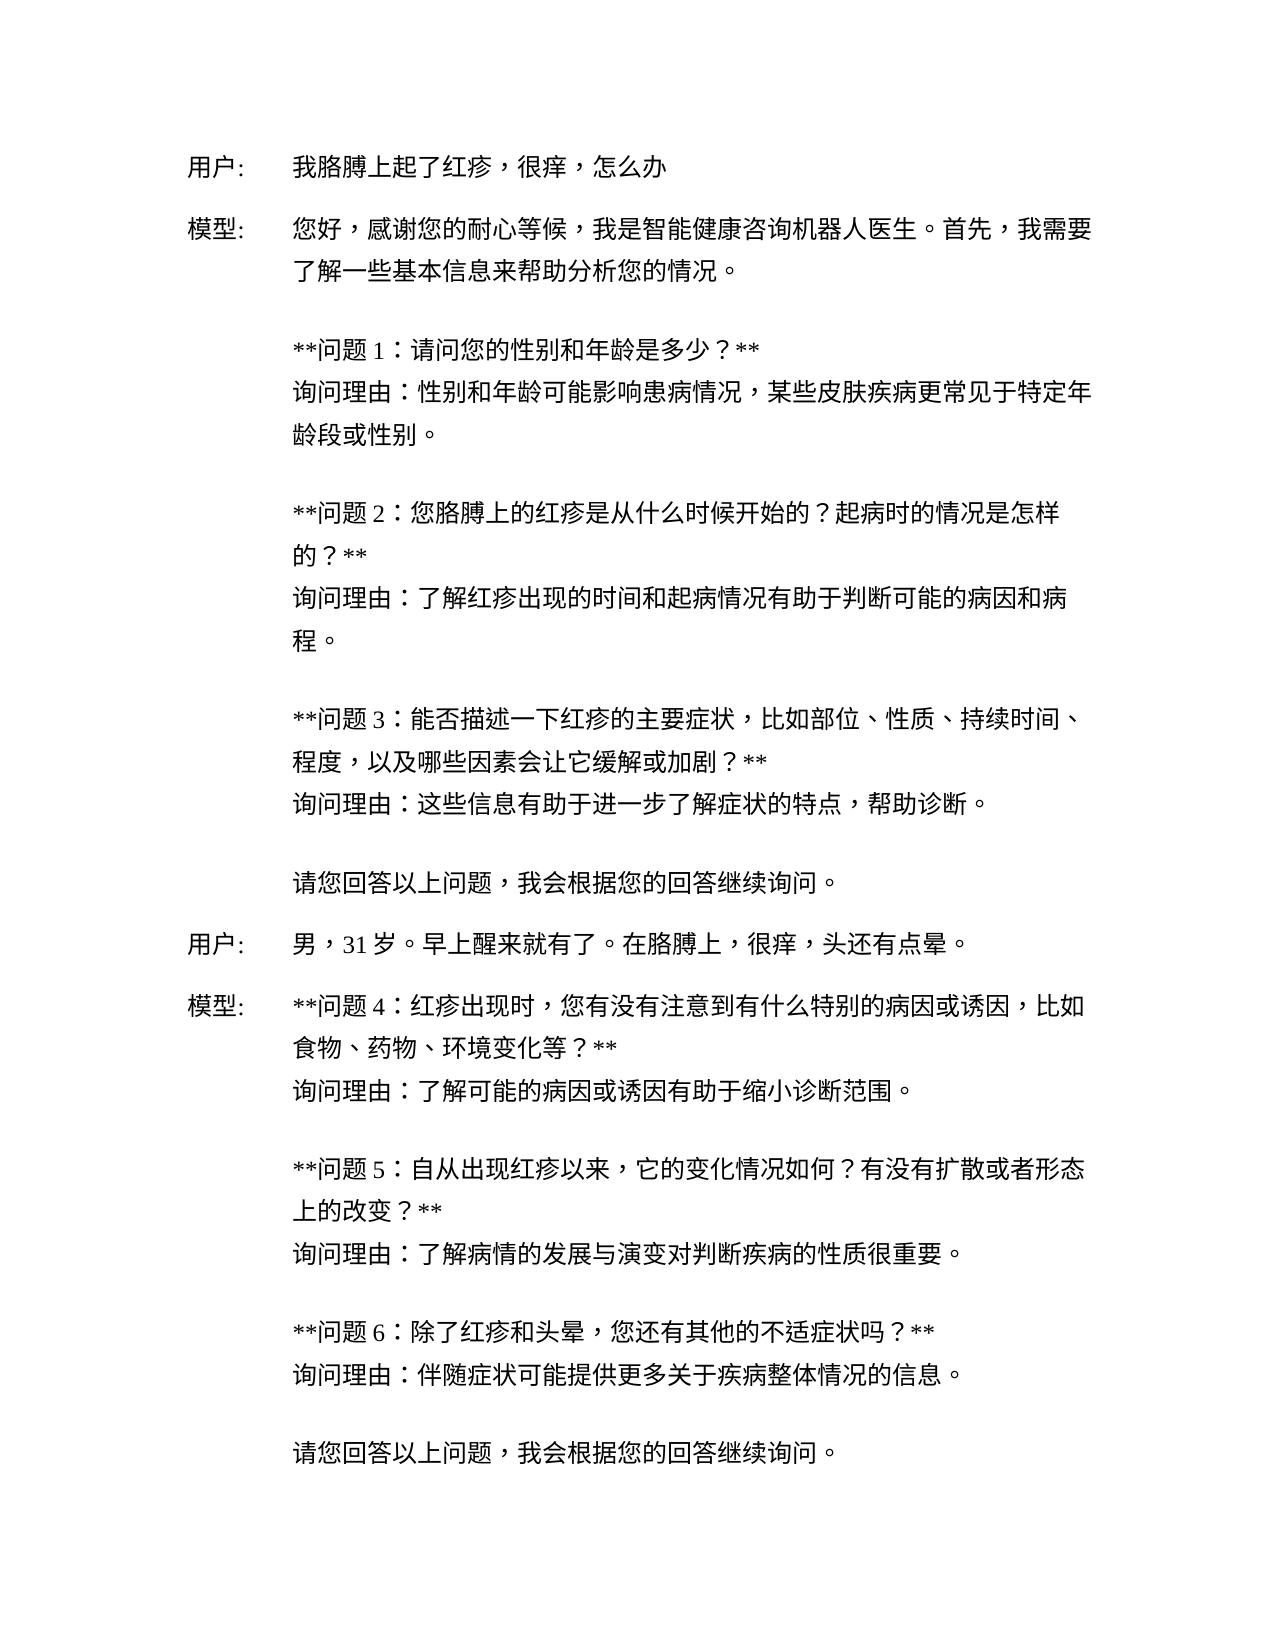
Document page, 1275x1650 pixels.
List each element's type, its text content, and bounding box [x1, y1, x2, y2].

table_header 我胳膊上起了红疹，很痒，怎么办 [281, 150, 1106, 211]
table_cell 模型: [176, 988, 281, 1497]
table_cell 用户: [176, 927, 281, 988]
table_cell 模型: [176, 211, 281, 927]
table_cell 男，31岁。早上醒来就有了。在胳膊上，很痒，头还有点晕。 [281, 927, 1106, 988]
table_header 用户: [176, 150, 281, 211]
table_cell 您好，感谢您的耐心等候，我是智能健康咨询机器人医生。首先，我需要了解一些基本信息来帮助分析您的情况。 **问题1：请问您的性别和年龄是多少？** 询问理由：性别和年龄可能影响患病情况，某些皮肤疾病更常见于特定年龄段或性别。 **问题2：您胳膊上的红疹是从什么时候开始的？起病时的情况是怎样的？** 询问理由：了解红疹出现的时间和起病情况有助于判断可能的病因和病程。 **问题3：能否描述一下红疹的主要症状，比如部位、性质、持续时间、程度，以及哪些因素会让它缓解或加剧？** 询问理由：这些信息有助于进一步了解症状的特点，帮助诊断。 请您回答以上问题，我会根据您的回答继续询问。 [281, 211, 1106, 927]
table_cell **问题4：红疹出现时，您有没有注意到有什么特别的病因或诱因，比如食物、药物、环境变化等？** 询问理由：了解可能的病因或诱因有助于缩小诊断范围。 **问题5：自从出现红疹以来，它的变化情况如何？有没有扩散或者形态上的改变？** 询问理由：了解病情的发展与演变对判断疾病的性质很重要。 **问题6：除了红疹和头晕，您还有其他的不适症状吗？** 询问理由：伴随症状可能提供更多关于疾病整体情况的信息。 请您回答以上问题，我会根据您的回答继续询问。 [281, 988, 1106, 1497]
